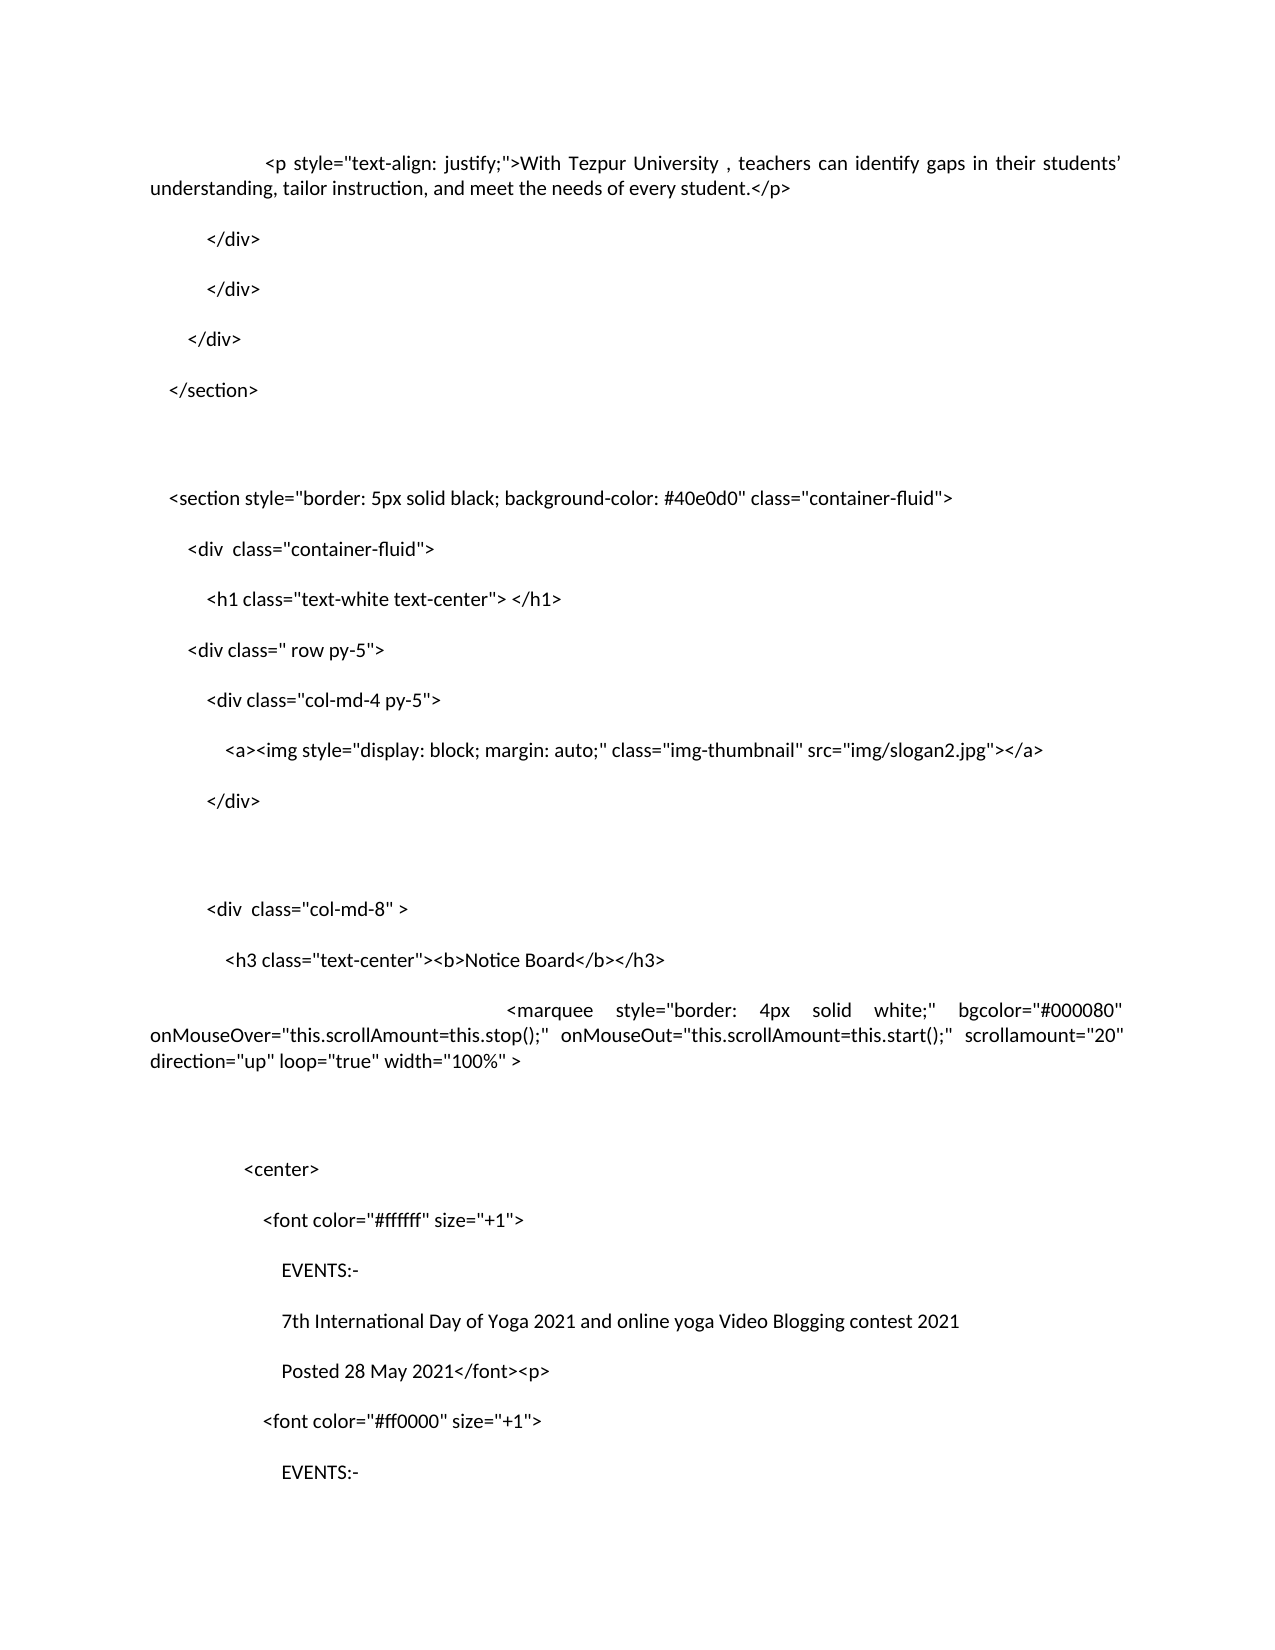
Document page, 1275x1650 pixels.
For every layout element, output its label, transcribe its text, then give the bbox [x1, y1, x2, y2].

text <div class="container-fluid"> [150, 536, 1125, 561]
text <marquee style="border: 4px solid white;" bgcolor="#000080" onMouseOver="this.scrollAmount=this.stop();" onMouseOut="this.scrollAmount=this.start();" scrollamount="20" direction="up" loop="true" width="100%" > [150, 997, 1125, 1073]
text <h1 class="text-white text-center"> </h1> [150, 586, 1125, 612]
text <section style="border: 5px solid black; background-color: #40e0d0" class="container-fluid"> [150, 486, 1125, 511]
text <center> [150, 1157, 1125, 1182]
text <div class="col-md-8" > [150, 896, 1125, 922]
text </div> [150, 276, 1125, 302]
text <div class="col-md-4 py-5"> [150, 687, 1125, 713]
text </section> [150, 377, 1125, 402]
text EVENTS:- [150, 1257, 1125, 1283]
text Posted 28 May 2021</font><p> [150, 1358, 1125, 1384]
text 7th International Day of Yoga 2021 and online yoga Video Blogging contest 2021 [150, 1308, 1125, 1333]
text <p style="text-align: justify;">With Tezpur University , teachers can identify gaps in their students’ understanding, tailor instruction, and meet the needs of every student.</p> [150, 150, 1125, 201]
text <h3 class="text-center"><b>Notice Board</b></h3> [150, 947, 1125, 972]
text </div> [150, 788, 1125, 813]
text <font color="#ffffff" size="+1"> [150, 1207, 1125, 1232]
text EVENTS:- [150, 1459, 1125, 1484]
text <a><img style="display: block; margin: auto;" class="img-thumbnail" src="img/slogan2.jpg"></a> [150, 738, 1125, 763]
text </div> [150, 327, 1125, 352]
text </div> [150, 226, 1125, 251]
text <div class=" row py-5"> [150, 637, 1125, 662]
text <font color="#ff0000" size="+1"> [150, 1409, 1125, 1434]
